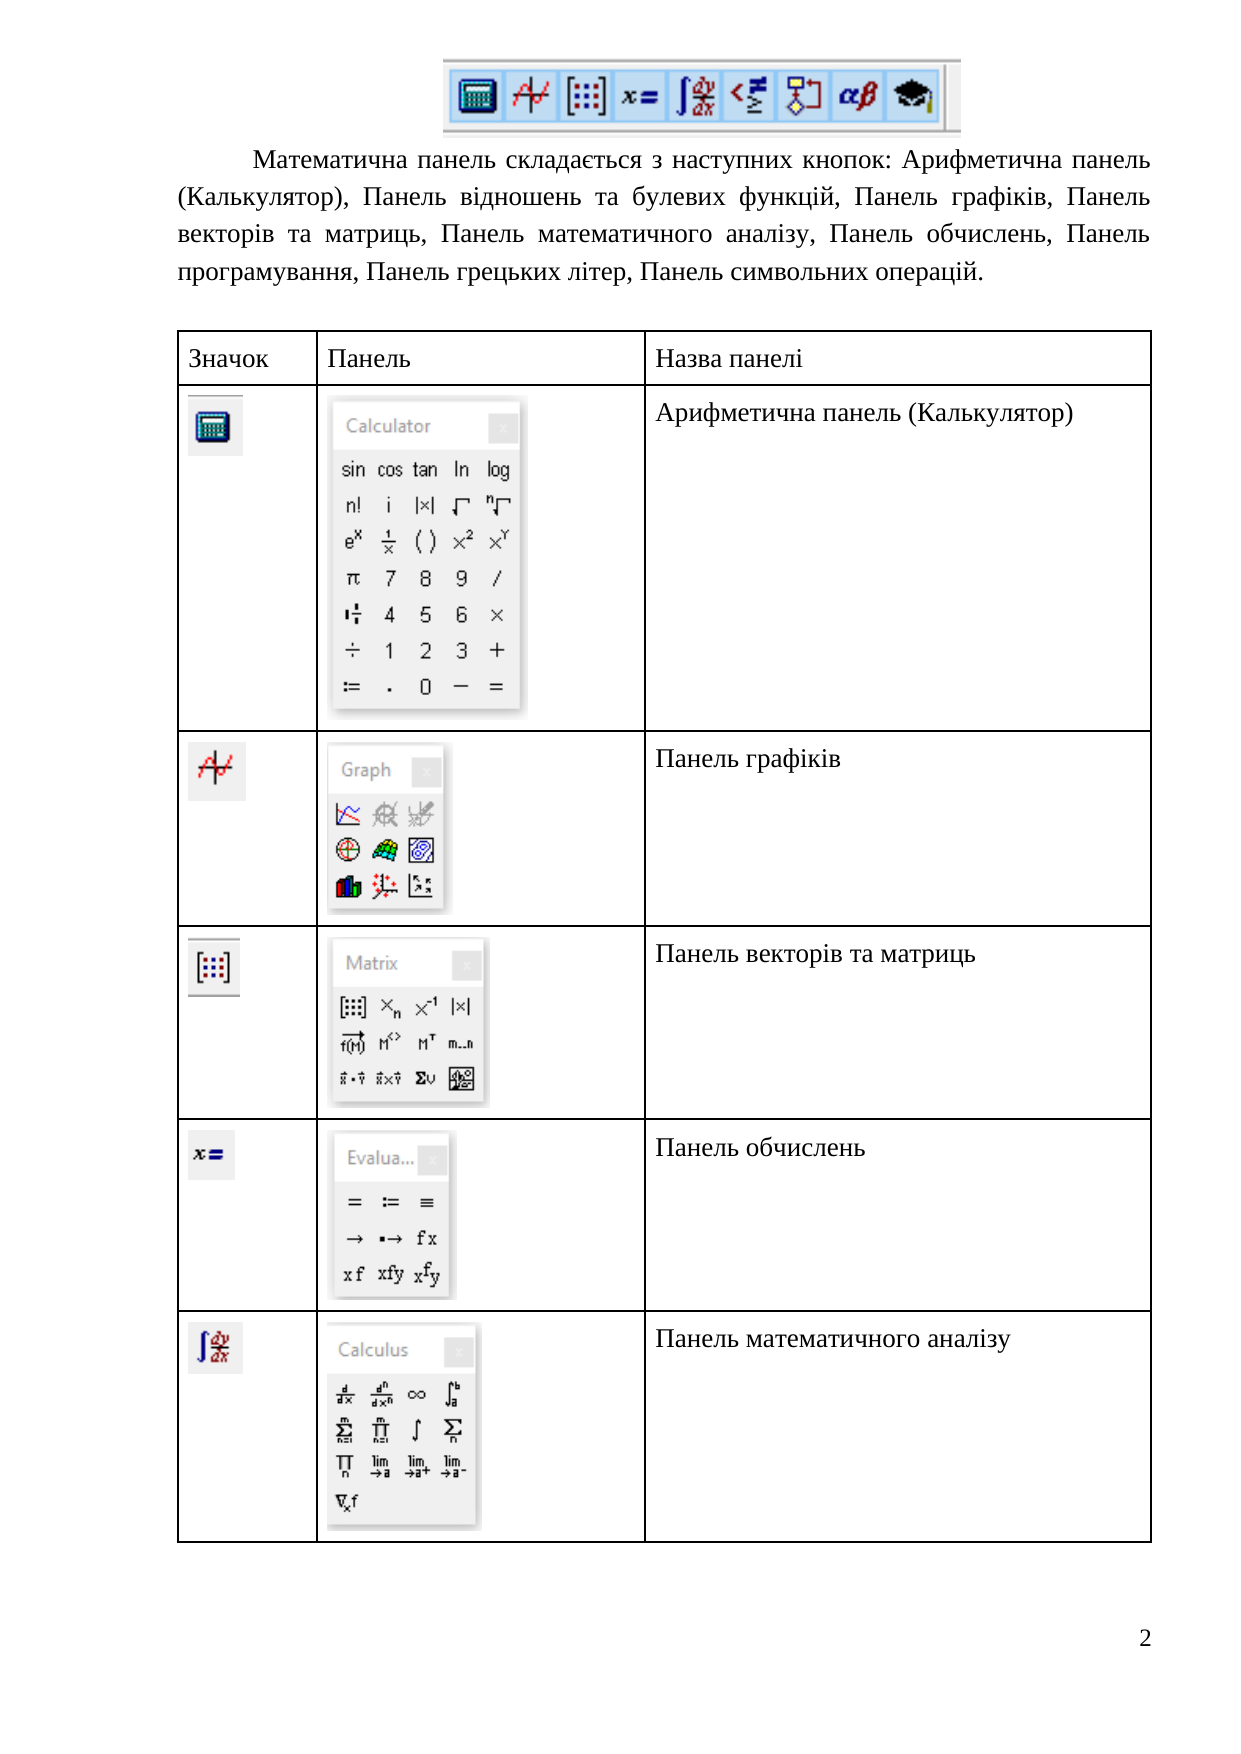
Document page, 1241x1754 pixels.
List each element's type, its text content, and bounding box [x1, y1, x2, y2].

table_cell [318, 386, 644, 730]
picture [327, 1322, 482, 1531]
table_cell [318, 732, 644, 925]
picture [188, 937, 240, 997]
table_cell [179, 1312, 316, 1541]
picture [327, 742, 453, 915]
table_cell Панель векторів та матриць [646, 927, 1150, 1118]
table_cell [318, 1312, 644, 1541]
table_cell Панель математичного аналізу [646, 1312, 1150, 1541]
picture [188, 395, 243, 456]
table_header Значок [179, 332, 316, 383]
table_cell [179, 386, 316, 730]
picture [327, 937, 490, 1108]
table_header Панель [318, 332, 644, 383]
table_cell Панель обчислень [646, 1120, 1150, 1310]
table_cell [179, 732, 316, 925]
picture [188, 742, 246, 801]
picture [327, 395, 528, 720]
picture [188, 1130, 235, 1180]
table_cell Арифметична панель (Калькулятор) [646, 386, 1150, 730]
table_cell [179, 927, 316, 1118]
picture [443, 58, 961, 138]
text Математична панель складається з наступних кнопок: Арифметична панель (Калькулятор), Панель відношень та булевих функцій, Панель графіків, Панель векторів та матриць, Панель математичного аналізу, Панель обчислень, Панель програмування, Панель грецьких літер, Панель символьних операцій. [177, 143, 1152, 286]
table_cell [318, 927, 644, 1118]
picture [327, 1130, 457, 1300]
table_header Назва панелі [646, 332, 1150, 383]
picture [188, 1322, 243, 1374]
table_cell [318, 1120, 644, 1310]
table_cell [179, 1120, 316, 1310]
table_cell Панель графіків [646, 732, 1150, 925]
